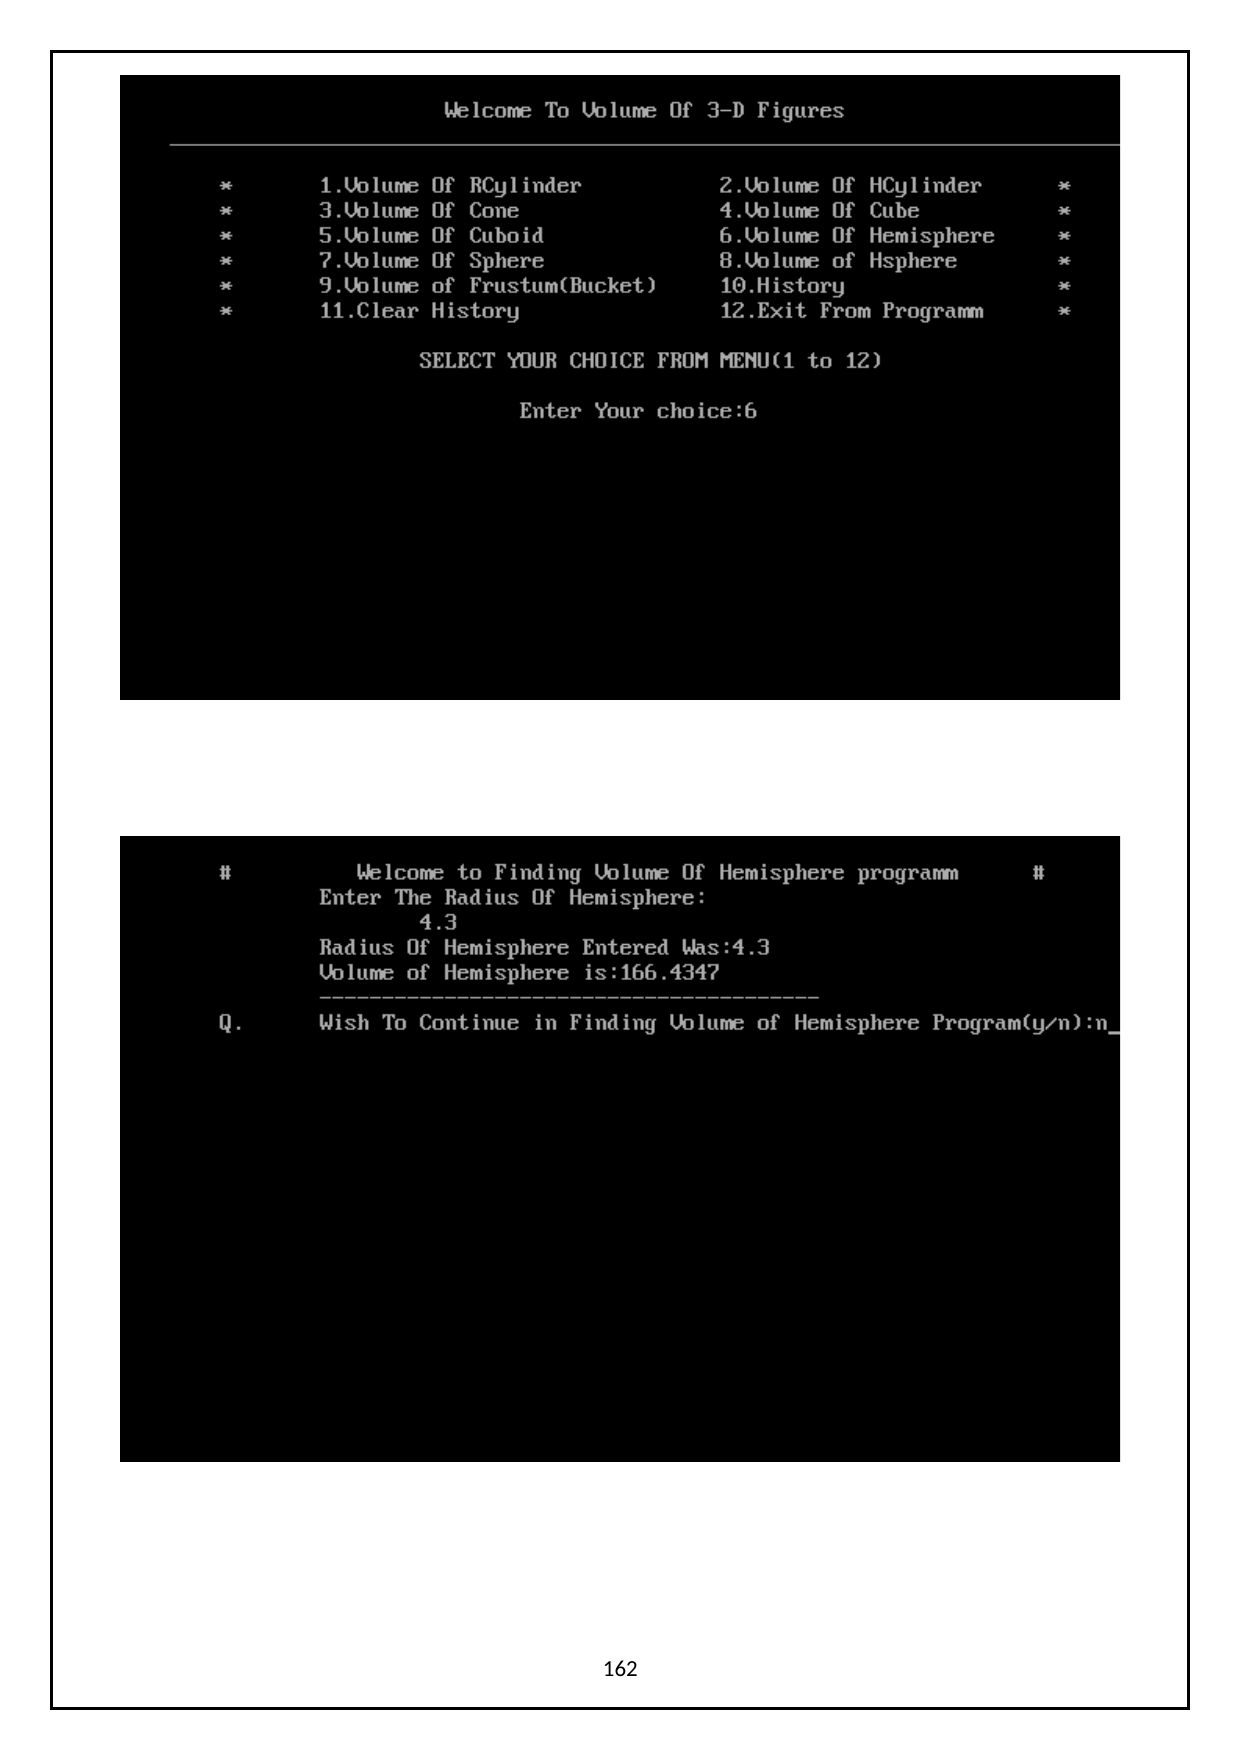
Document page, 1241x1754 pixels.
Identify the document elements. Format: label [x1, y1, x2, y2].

picture [120, 75, 1121, 700]
picture [120, 836, 1121, 1462]
